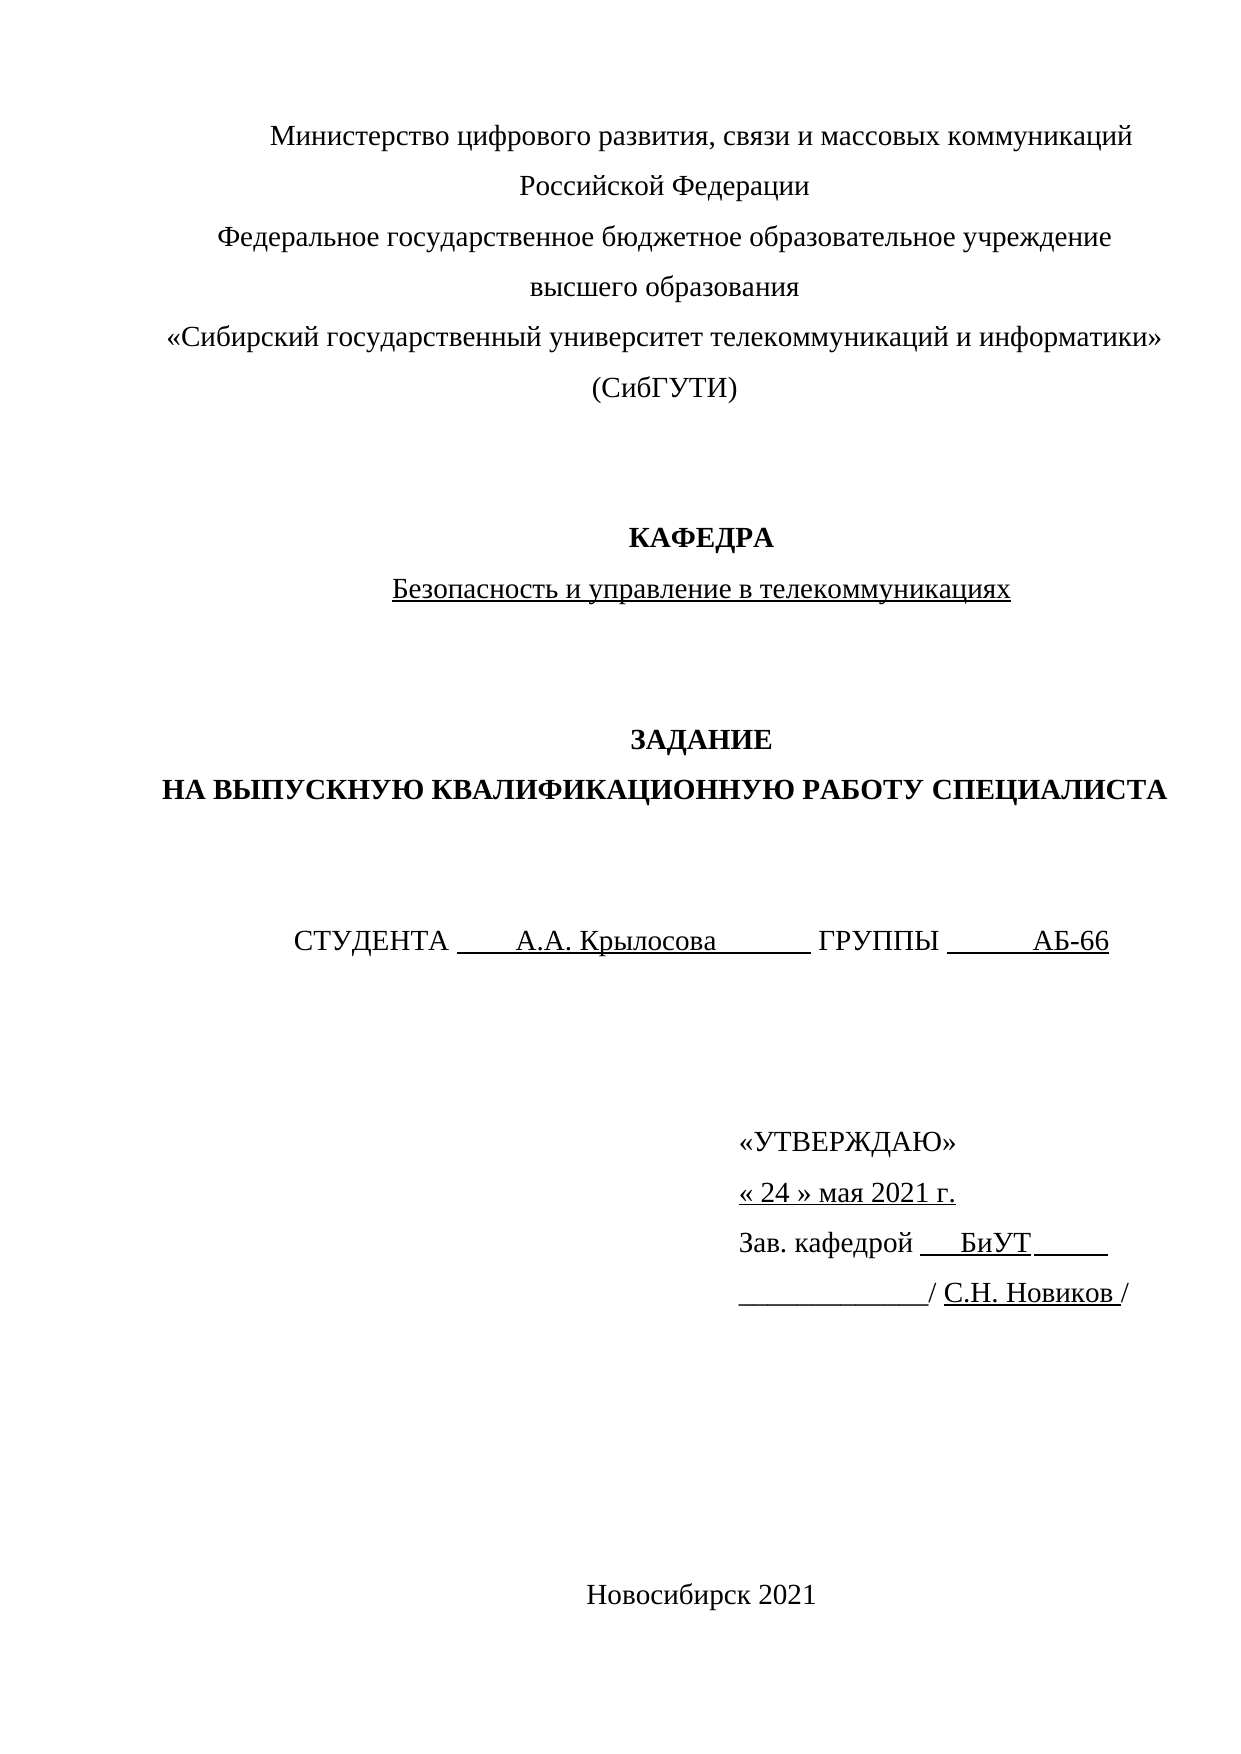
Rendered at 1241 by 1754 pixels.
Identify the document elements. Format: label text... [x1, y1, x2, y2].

text Министерство цифрового развития, связи и массовых коммуникаций Российской Федерации Федеральное государственное бюджетное образовательное учреждение высшего образования «Сибирский государственный университет телекоммуникаций и информатики» (СибГУТИ) [148, 118, 1181, 403]
text ЗАДАНИЕ [148, 722, 1181, 755]
text Безопасность и управление в телекоммуникациях [148, 571, 1181, 604]
text СТУДЕНТА А.А. Крылосова ГРУППЫ АБ-66 [148, 923, 1181, 957]
text _____________/ С.Н. Новиков / [664, 1275, 1181, 1309]
text « 24 » мая 2021 г. [664, 1175, 1181, 1208]
text Новосибирск 2021 [148, 1577, 1181, 1611]
text Зав. кафедрой БиУТ [664, 1225, 1181, 1258]
text КАФЕДРА [148, 521, 1181, 554]
text НА ВЫПУСКНУЮ КВАЛИФИКАЦИОННУЮ РАБОТУ специалиста [148, 772, 1181, 806]
text «УТВЕРЖДАЮ» [664, 1124, 1181, 1158]
